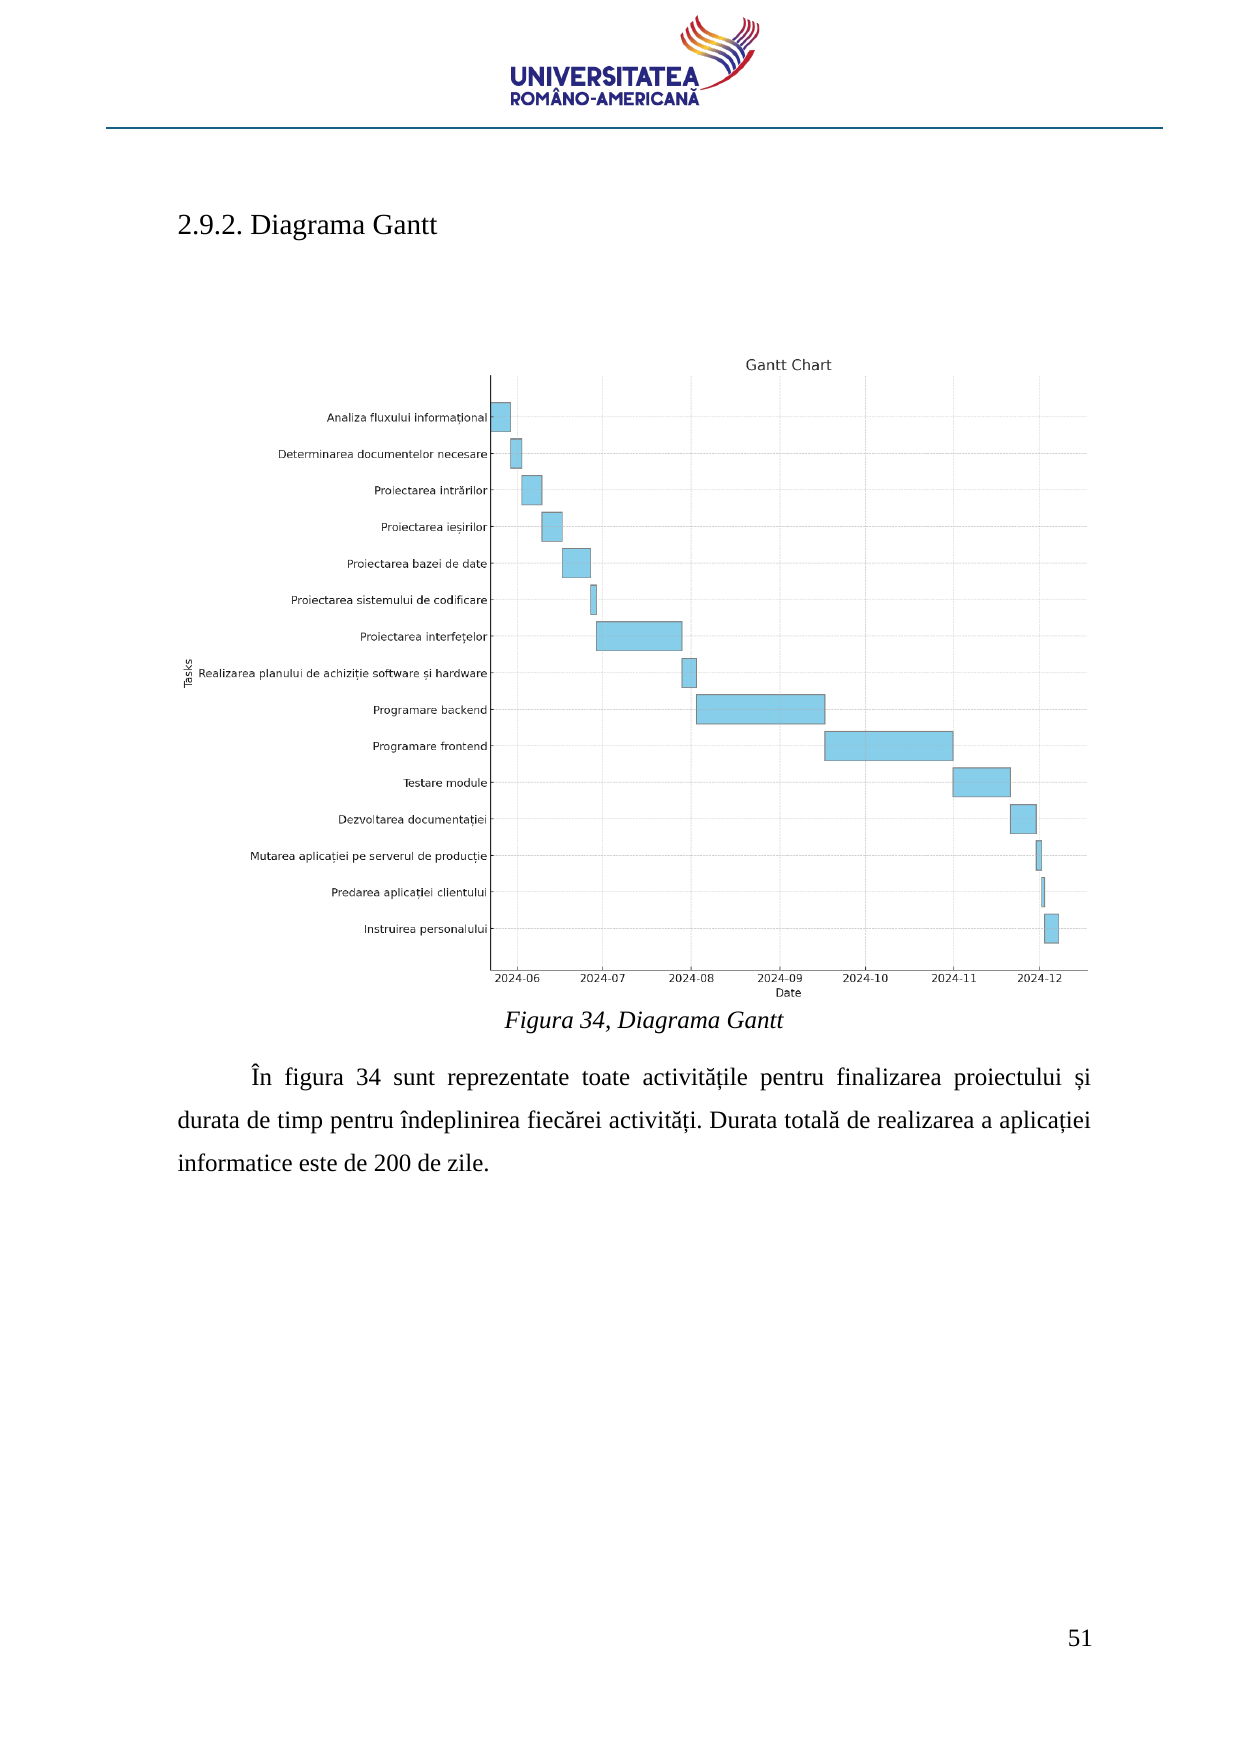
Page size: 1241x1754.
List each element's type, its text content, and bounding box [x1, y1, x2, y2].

text În figura 34 sunt reprezentate toate activitățile pentru finalizarea proiectului și durata de timp pentru îndeplinirea fiecărei activități. Durata totală de realizarea a aplicației informatice este de 200 de zile. [177, 1062, 1092, 1177]
picture [507, 12, 763, 109]
picture [177, 352, 1093, 1005]
subtitle 2.9.2. Diagrama Gantt [177, 207, 1092, 241]
